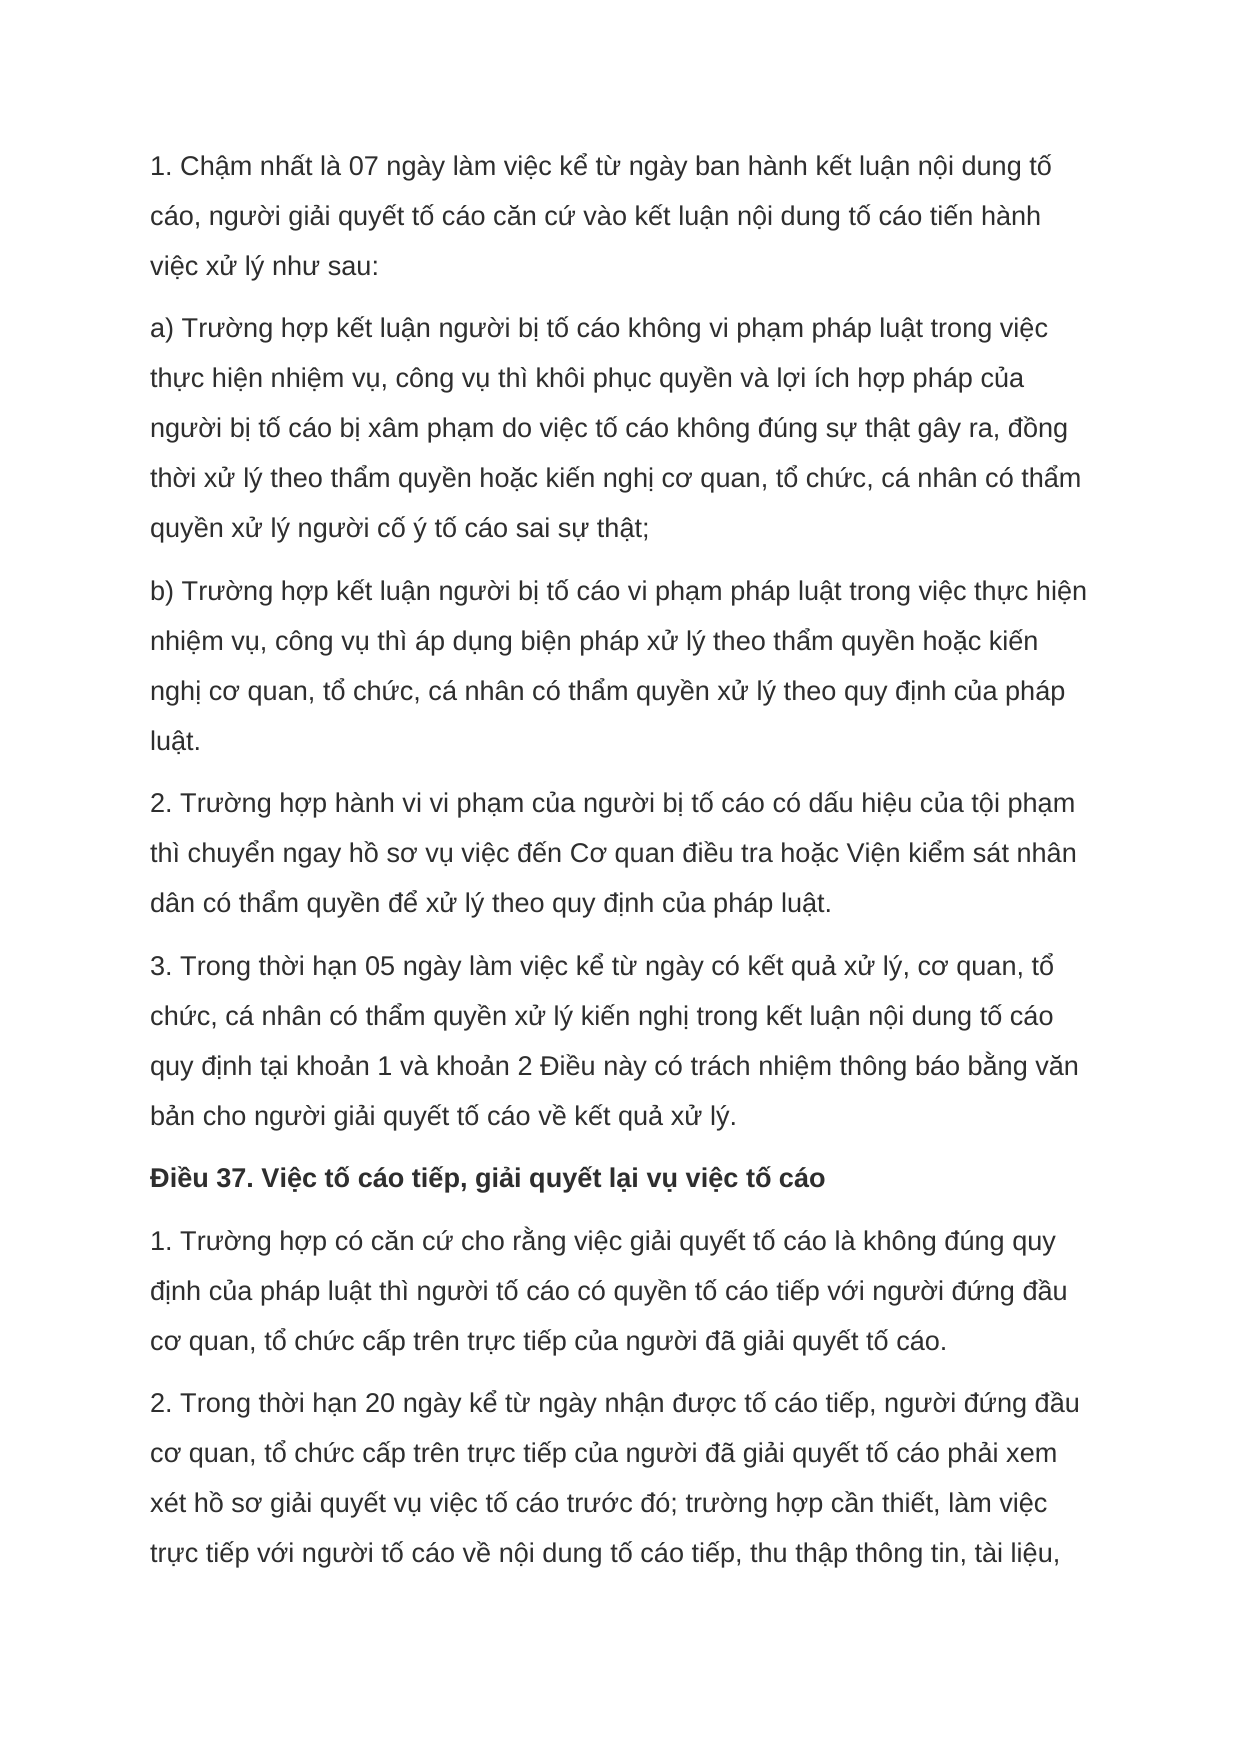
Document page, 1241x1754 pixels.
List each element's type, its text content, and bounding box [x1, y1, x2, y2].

text 1. Chậm nhất là 07 ngày làm việc kể từ ngày ban hành kết luận nội dung tố cáo, người giải quyết tố cáo căn cứ vào kết luận nội dung tố cáo tiến hành việc xử lý như sau: [150, 150, 1090, 281]
text 1. Trường hợp có căn cứ cho rằng việc giải quyết tố cáo là không đúng quy định của pháp luật thì người tố cáo có quyền tố cáo tiếp với người đứng đầu cơ quan, tổ chức cấp trên trực tiếp của người đã giải quyết tố cáo. [150, 1225, 1090, 1356]
text Điều 37. Việc tố cáo tiếp, giải quyết lại vụ việc tố cáo [150, 1162, 1090, 1194]
text a) Trường hợp kết luận người bị tố cáo không vi phạm pháp luật trong việc thực hiện nhiệm vụ, công vụ thì khôi phục quyền và lợi ích hợp pháp của người bị tố cáo bị xâm phạm do việc tố cáo không đúng sự thật gây ra, đồng thời xử lý theo thẩm quyền hoặc kiến nghị cơ quan, tổ chức, cá nhân có thẩm quyền xử lý người cố ý tố cáo sai sự thật; [150, 312, 1090, 544]
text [150, 1387, 1090, 1569]
text 3. Trong thời hạn 05 ngày làm việc kể từ ngày có kết quả xử lý, cơ quan, tổ chức, cá nhân có thẩm quyền xử lý kiến nghị trong kết luận nội dung tố cáo quy định tại khoản 1 và khoản 2 Điều này có trách nhiệm thông báo bằng văn bản cho người giải quyết tố cáo về kết quả xử lý. [150, 950, 1090, 1131]
text 2. Trường hợp hành vi vi phạm của người bị tố cáo có dấu hiệu của tội phạm thì chuyển ngay hồ sơ vụ việc đến Cơ quan điều tra hoặc Viện kiểm sát nhân dân có thẩm quyền để xử lý theo quy định của pháp luật. [150, 787, 1090, 919]
text b) Trường hợp kết luận người bị tố cáo vi phạm pháp luật trong việc thực hiện nhiệm vụ, công vụ thì áp dụng biện pháp xử lý theo thẩm quyền hoặc kiến nghị cơ quan, tổ chức, cá nhân có thẩm quyền xử lý theo quy định của pháp luật. [150, 575, 1090, 756]
